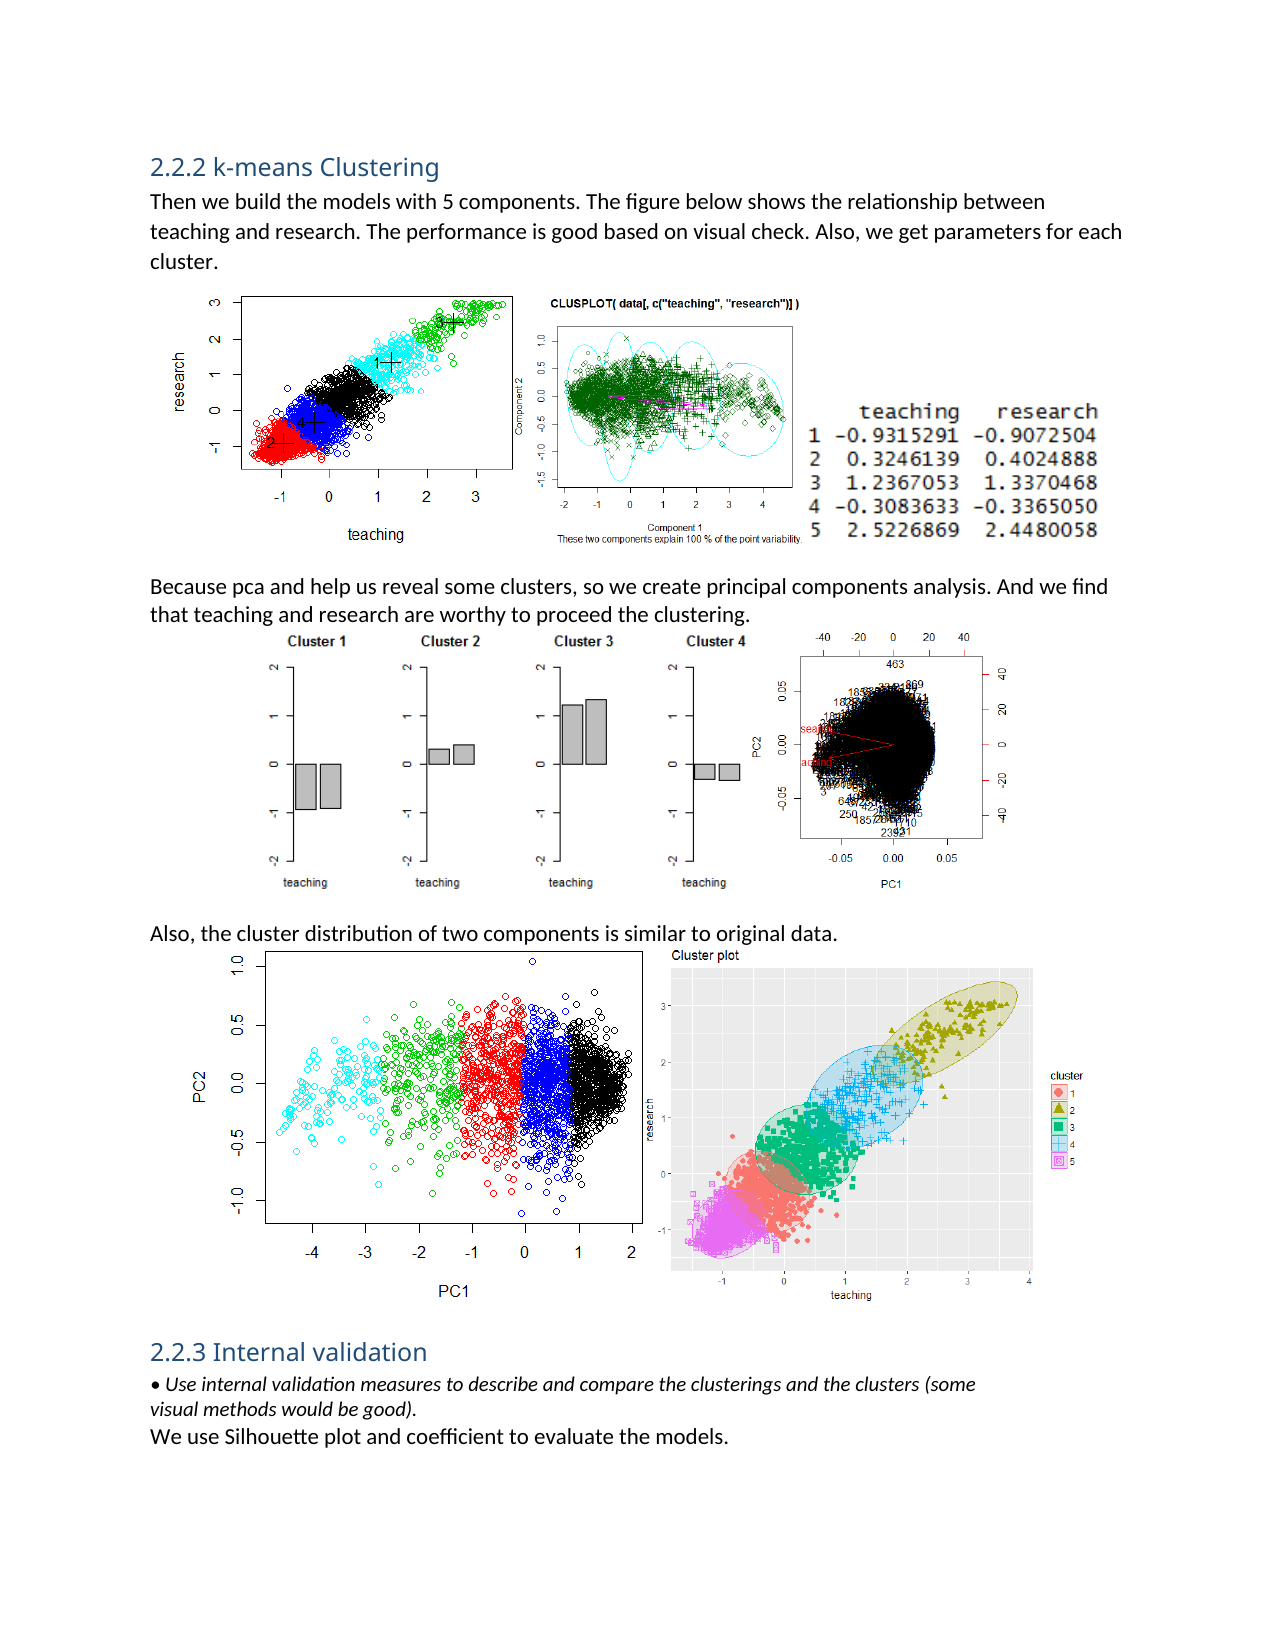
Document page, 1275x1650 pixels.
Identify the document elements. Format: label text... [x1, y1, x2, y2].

picture [169, 294, 1106, 545]
text • Use internal validation measures to describe and compare the clusterings and the clusters (some [150, 1371, 1125, 1396]
text Also, the cluster distribution of two components is similar to original data. [150, 919, 1125, 947]
text Then we build the models with 5 components. The figure below shows the relationship between teaching and research. The performance is good based on visual check. Also, we get parameters for each cluster. [150, 187, 1125, 275]
text We use Silhouette plot and coefficient to evaluate the models. [150, 1422, 1125, 1450]
text Because pca and help us reveal some clusters, so we create principal components analysis. And we find that teaching and research are worthy to proceed the clustering. [150, 572, 1125, 628]
subtitle 2.2.2 k-means Clustering [150, 150, 1125, 184]
text visual methods would be good). [150, 1396, 1125, 1422]
picture [264, 628, 1011, 892]
picture [190, 947, 1085, 1302]
subtitle 2.2.3 Internal validation [150, 1334, 1125, 1368]
